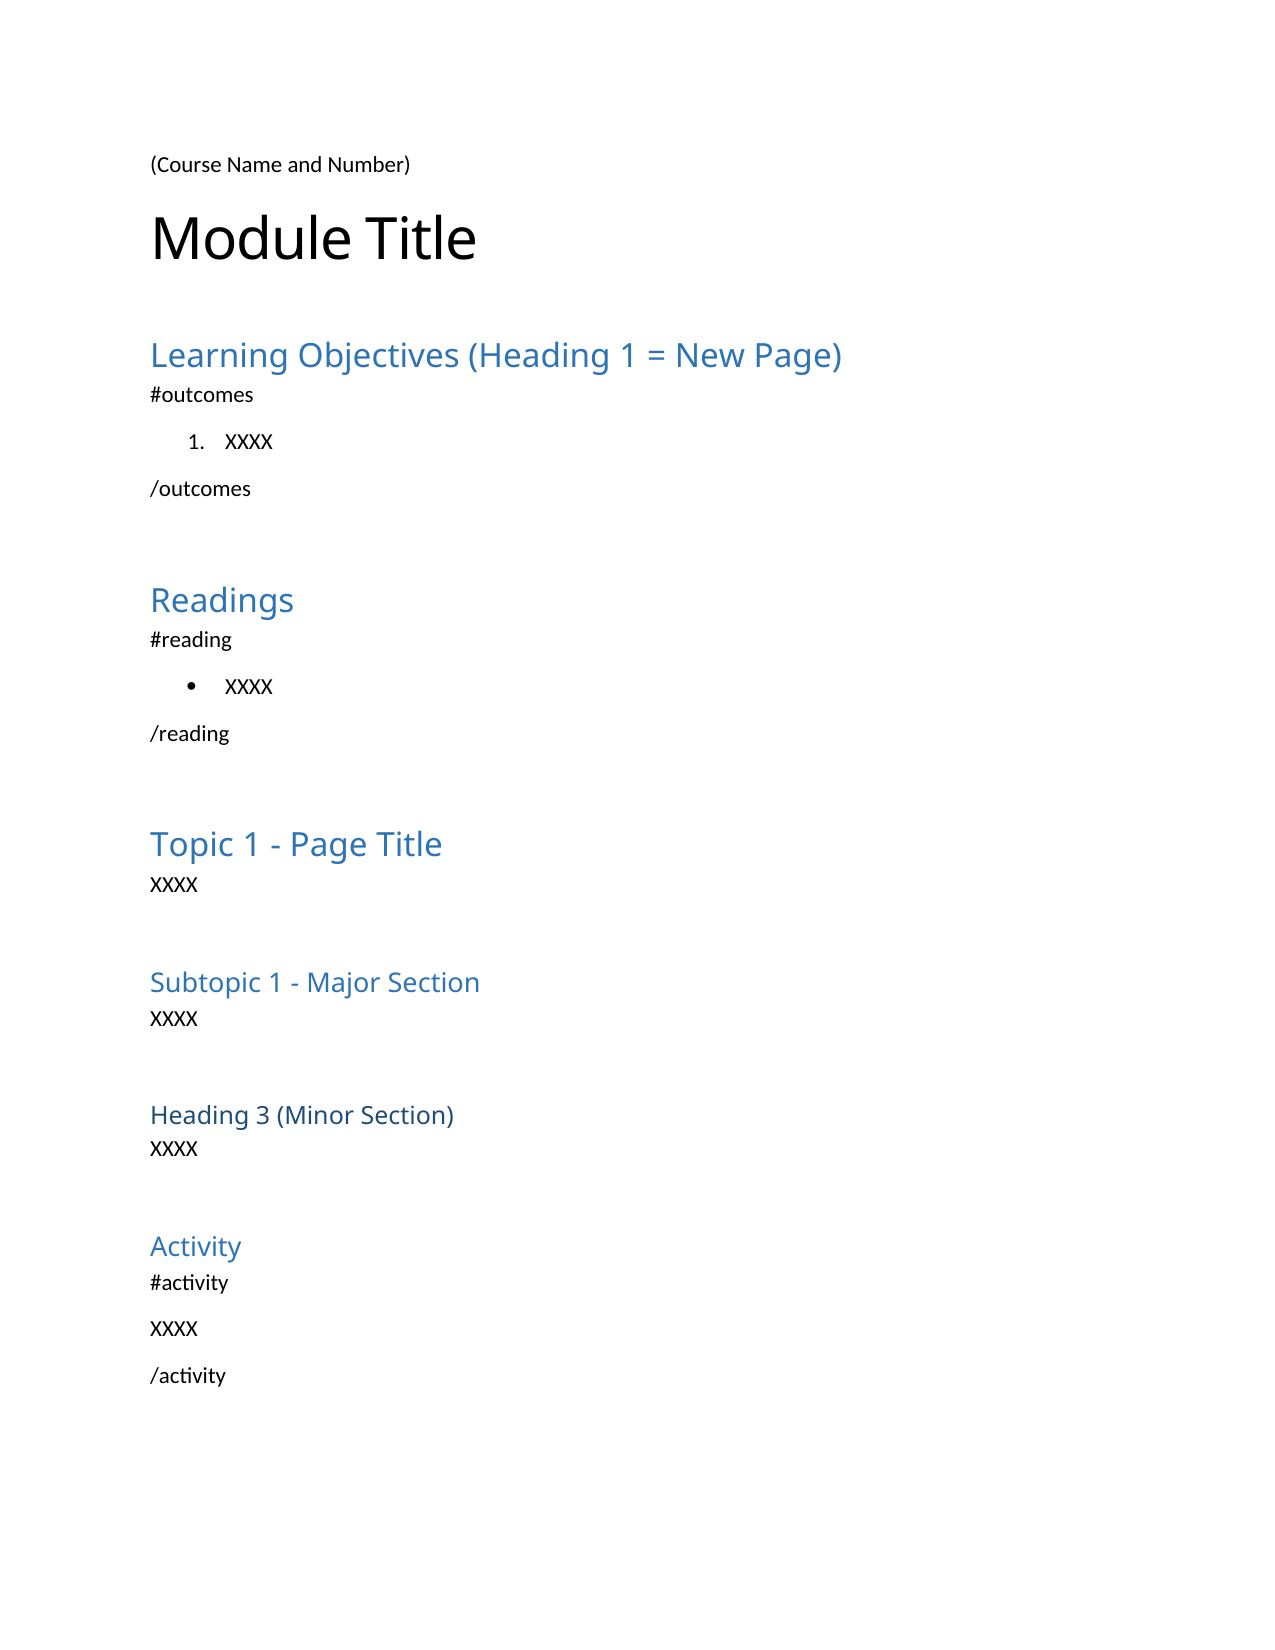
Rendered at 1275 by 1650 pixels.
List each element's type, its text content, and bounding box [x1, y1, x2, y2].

text /reading [150, 719, 1125, 747]
text #activity [150, 1268, 1125, 1296]
text (Course Name and Number) [150, 150, 1125, 178]
text XXXX [150, 1134, 1125, 1162]
subtitle Subtopic 1 - Major Section [150, 964, 1125, 1001]
subtitle Topic 1 - Page Title [150, 821, 1125, 867]
subtitle Heading 3 (Minor Section) [150, 1097, 1125, 1131]
text /activity [150, 1361, 1125, 1389]
subtitle Readings [150, 576, 1125, 622]
text /outcomes [150, 474, 1125, 502]
text #outcomes [150, 381, 1125, 408]
text XXXX [150, 1004, 1125, 1032]
subtitle Learning Objectives (Heading 1 = New Page) [150, 332, 1125, 377]
title Module Title [150, 197, 1125, 276]
list XXXX [187, 672, 1125, 700]
text XXXX [150, 870, 1125, 898]
text XXXX [150, 1314, 1125, 1343]
text #reading [150, 625, 1125, 653]
subtitle Activity [150, 1228, 1125, 1265]
list XXXX [187, 427, 1125, 455]
